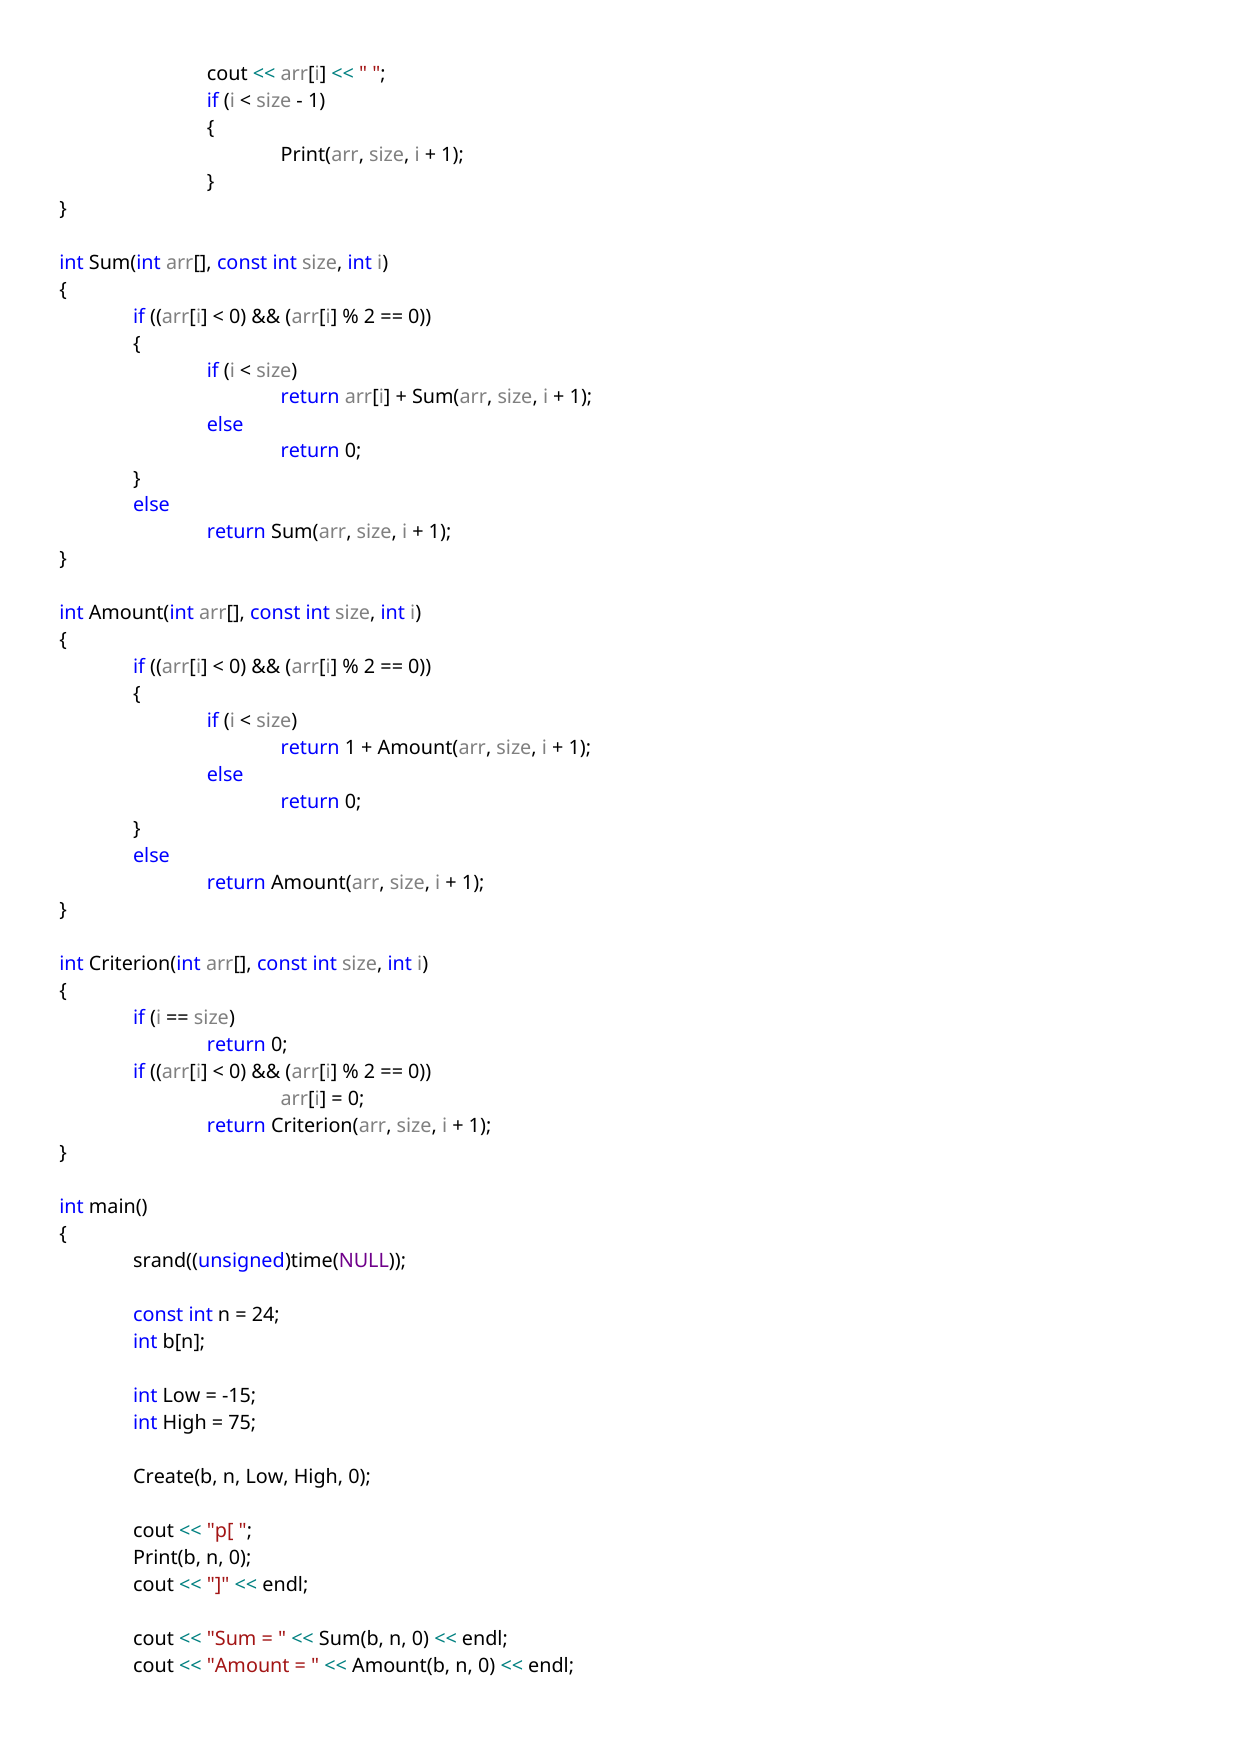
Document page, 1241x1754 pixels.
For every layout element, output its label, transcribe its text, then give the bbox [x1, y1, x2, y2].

text else [59, 841, 1181, 868]
text } [59, 1138, 1181, 1165]
text Print(b, n, 0); [59, 1543, 1181, 1570]
text if (i < size - 1) [59, 86, 1181, 113]
text } [59, 814, 1181, 841]
text return 0; [59, 1030, 1181, 1057]
text else [59, 761, 1181, 787]
text Print(arr, size, i + 1); [59, 140, 1181, 167]
text cout << "Sum = " << Sum(b, n, 0) << endl; [59, 1624, 1181, 1651]
text arr[i] = 0; [59, 1084, 1181, 1111]
text { [59, 626, 1181, 653]
text if ((arr[i] < 0) && (arr[i] % 2 == 0)) [59, 302, 1181, 329]
text } [59, 895, 1181, 922]
text else [59, 491, 1181, 518]
text if (i == size) [59, 1003, 1181, 1030]
text { [59, 679, 1181, 707]
text return 0; [59, 787, 1181, 814]
text { [59, 976, 1181, 1003]
text if (i < size) [59, 356, 1181, 383]
text { [59, 329, 1181, 356]
text cout << "p[ "; [59, 1516, 1181, 1543]
text int main() [59, 1192, 1181, 1219]
text if (i < size) [59, 707, 1181, 733]
text return Amount(arr, size, i + 1); [59, 868, 1181, 895]
text int Amount(int arr[], const int size, int i) [59, 599, 1181, 626]
text if ((arr[i] < 0) && (arr[i] % 2 == 0)) [59, 1057, 1181, 1084]
text return 0; [59, 437, 1181, 464]
text cout << "Amount = " << Amount(b, n, 0) << endl; [59, 1651, 1181, 1678]
text } [59, 545, 1181, 572]
text } [59, 464, 1181, 491]
text { [59, 275, 1181, 302]
text } [59, 194, 1181, 221]
text else [59, 410, 1181, 437]
text if ((arr[i] < 0) && (arr[i] % 2 == 0)) [59, 653, 1181, 679]
text int High = 75; [59, 1408, 1181, 1435]
text int b[n]; [59, 1327, 1181, 1354]
text return Sum(arr, size, i + 1); [59, 518, 1181, 545]
text cout << "]" << endl; [59, 1570, 1181, 1597]
text return arr[i] + Sum(arr, size, i + 1); [59, 383, 1181, 410]
text return Criterion(arr, size, i + 1); [59, 1111, 1181, 1138]
text const int n = 24; [59, 1300, 1181, 1327]
text int Low = -15; [59, 1381, 1181, 1408]
text { [59, 1219, 1181, 1246]
text return 1 + Amount(arr, size, i + 1); [59, 733, 1181, 761]
text Create(b, n, Low, High, 0); [59, 1462, 1181, 1489]
text } [59, 167, 1181, 194]
text int Criterion(int arr[], const int size, int i) [59, 949, 1181, 976]
text srand((unsigned)time(NULL)); [59, 1246, 1181, 1273]
text cout << arr[i] << " "; [59, 59, 1181, 86]
text int Sum(int arr[], const int size, int i) [59, 248, 1181, 275]
text { [59, 113, 1181, 140]
